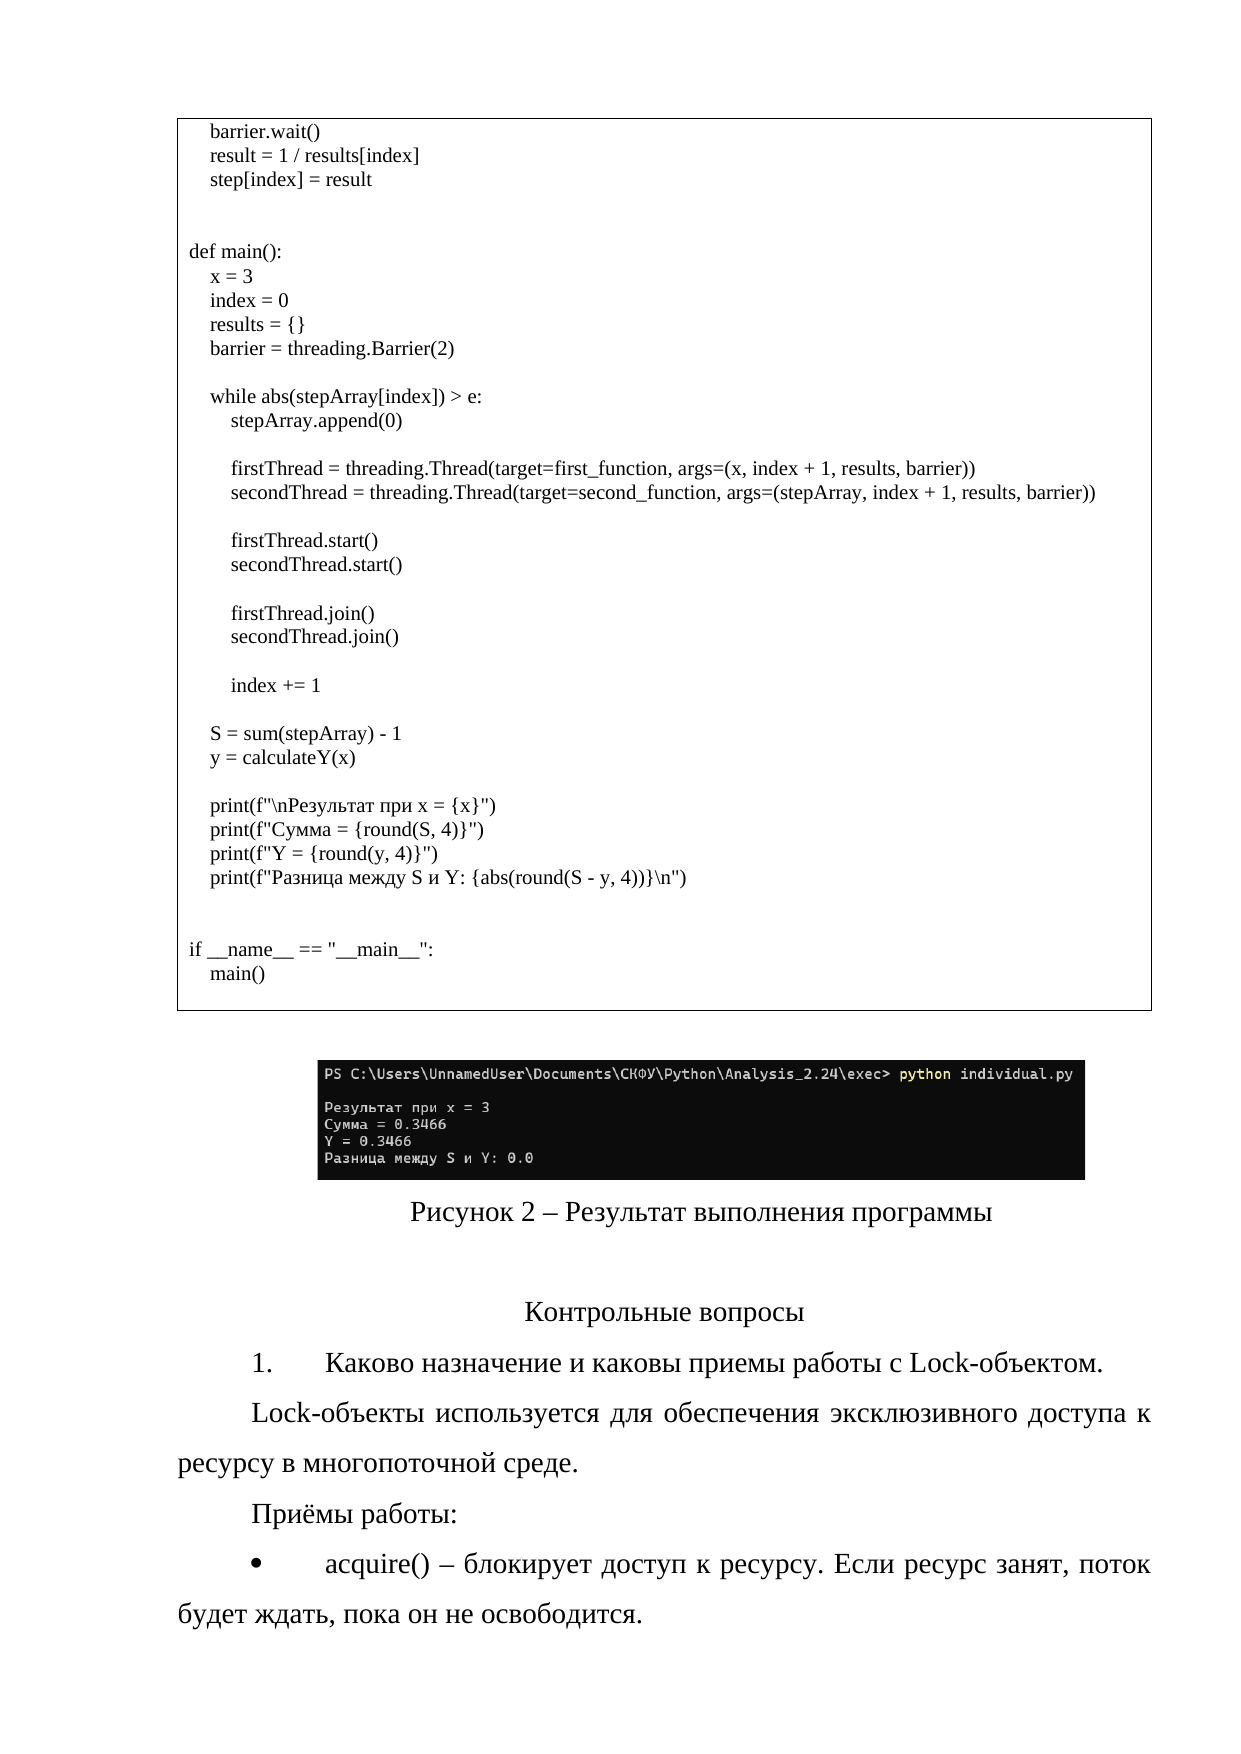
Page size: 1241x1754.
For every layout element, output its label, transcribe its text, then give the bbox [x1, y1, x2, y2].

text Lock-объекты используется для обеспечения эксклюзивного доступа к ресурсу в многопоточной среде. [177, 1395, 1152, 1479]
text Рисунок 2 – Результат выполнения программы [177, 1194, 1152, 1227]
list Каково назначение и каковы приемы работы с Lock-объектом. [177, 1345, 1152, 1378]
list acquire() – блокирует доступ к ресурсу. Если ресурс занят, поток будет ждать, пока он не освободится. [177, 1546, 1152, 1630]
text Контрольные вопросы [177, 1294, 1152, 1328]
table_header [178, 119, 1151, 1009]
text Приёмы работы: [177, 1496, 1152, 1529]
picture [317, 1060, 1086, 1180]
